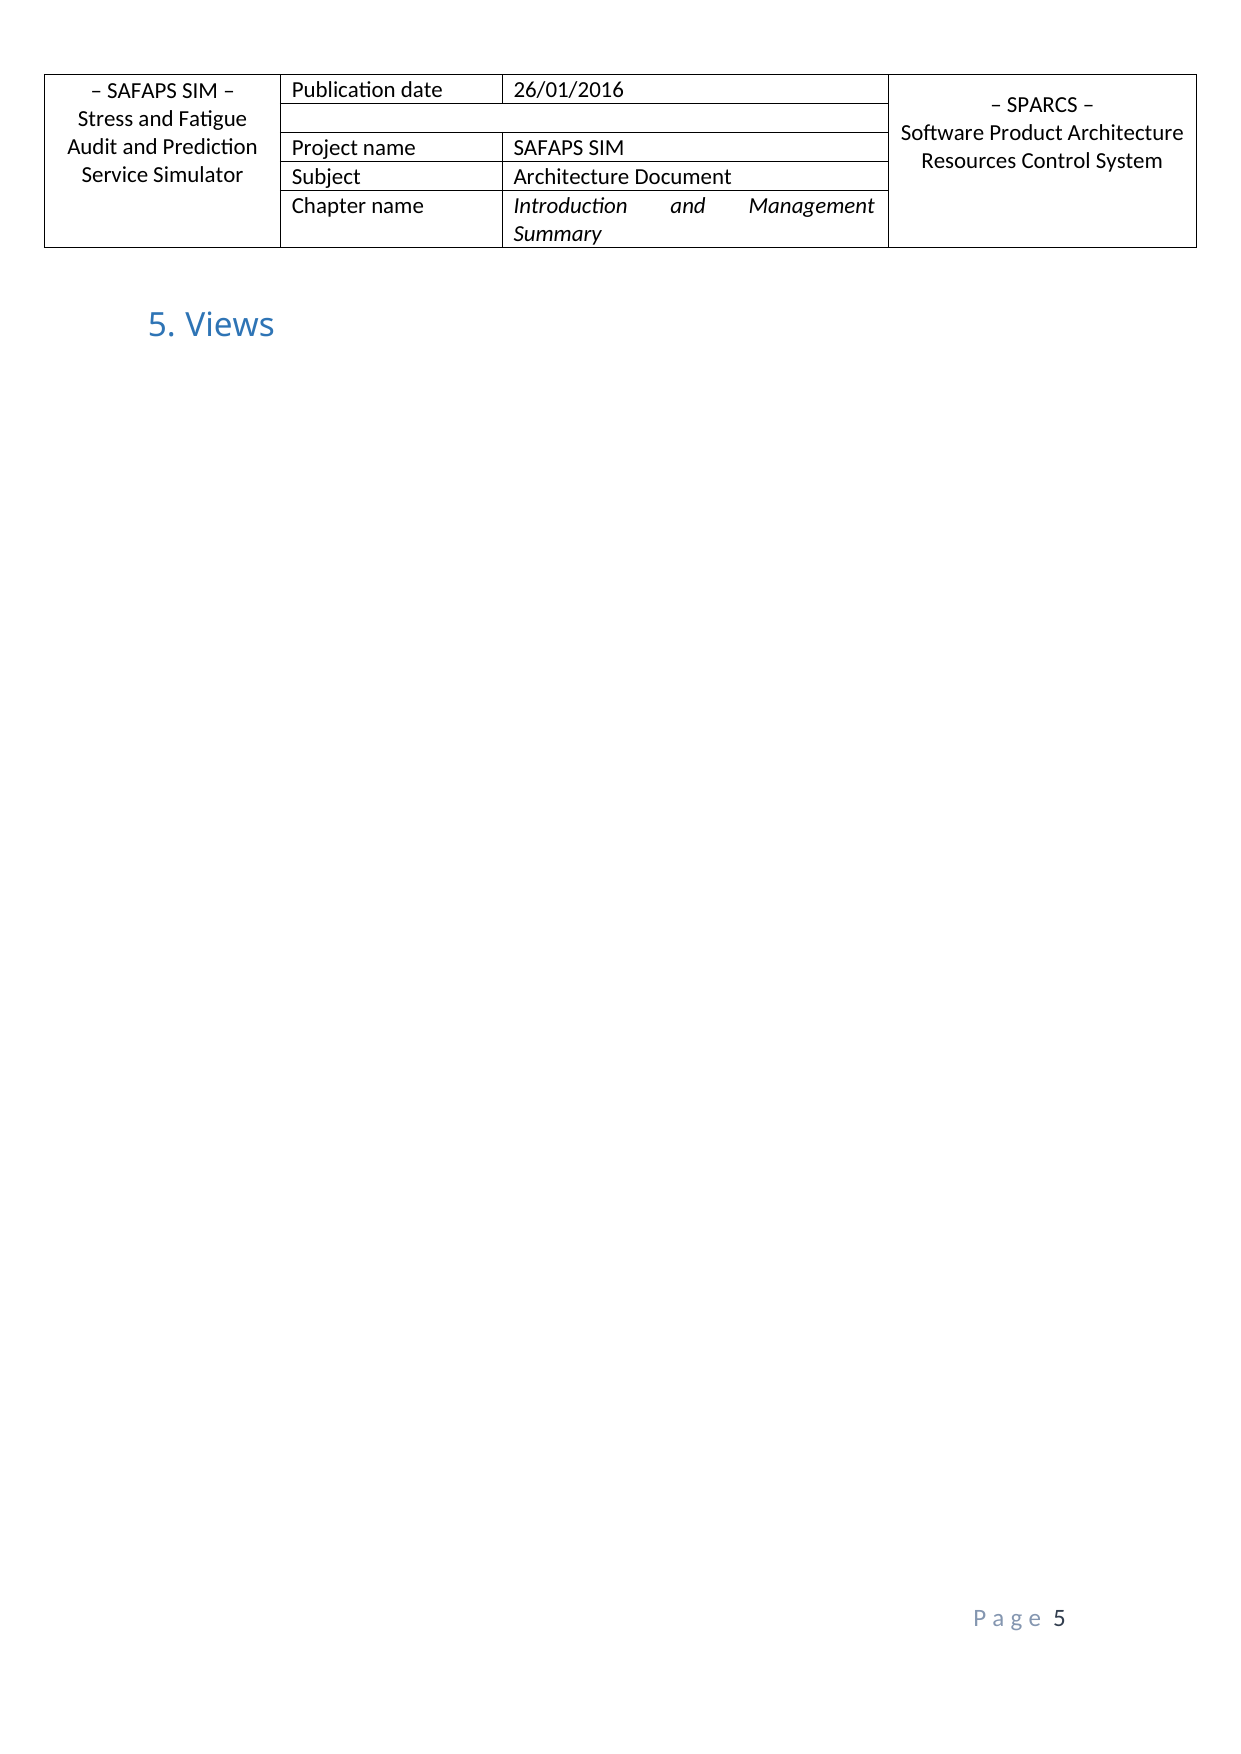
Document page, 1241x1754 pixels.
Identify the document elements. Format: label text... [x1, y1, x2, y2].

subtitle Views [148, 301, 1093, 347]
